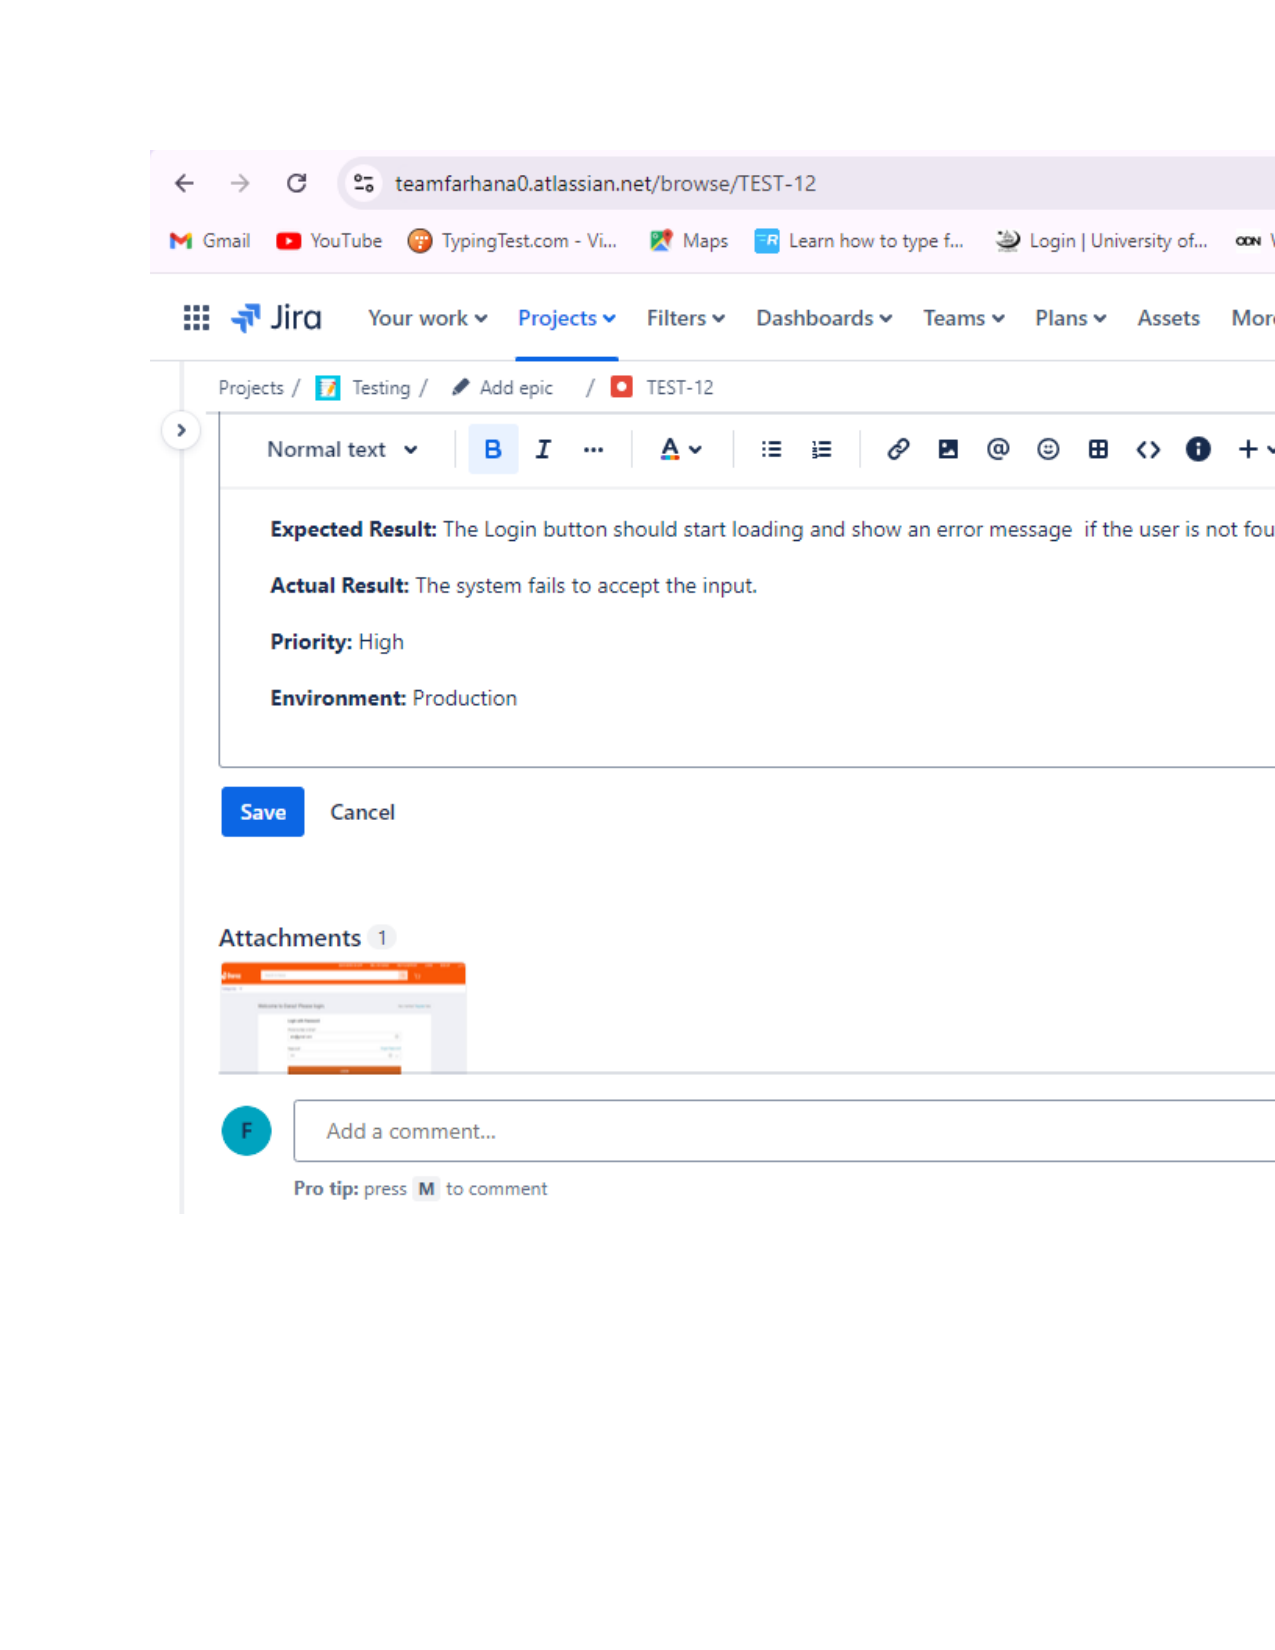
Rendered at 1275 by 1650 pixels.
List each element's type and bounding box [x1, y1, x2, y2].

picture [150, 150, 1275, 1214]
